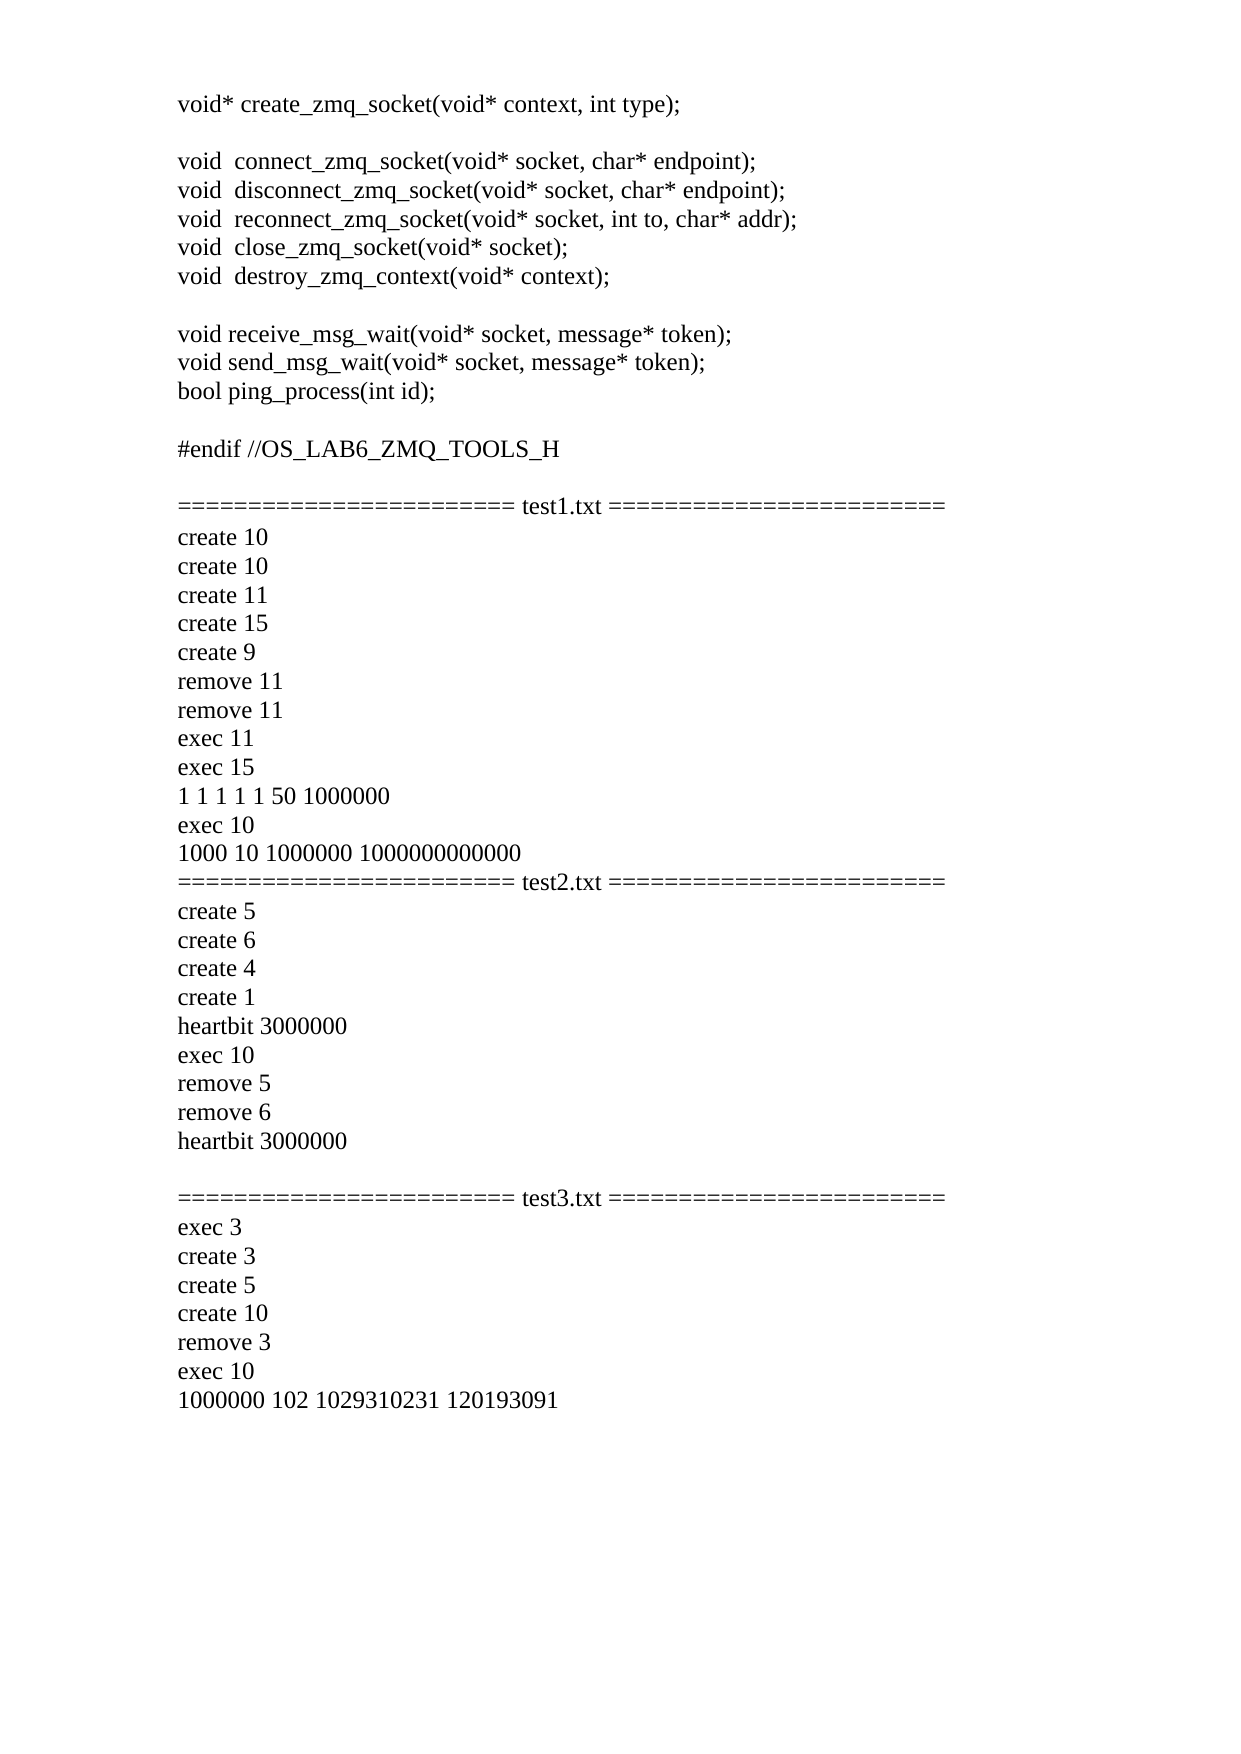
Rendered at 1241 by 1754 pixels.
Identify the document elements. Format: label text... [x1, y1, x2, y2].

text void receive_msg_wait(void* socket, message* token); [177, 319, 1181, 347]
text void* create_zmq_socket(void* context, int type); [177, 89, 1181, 117]
text exec 10 [177, 810, 1152, 838]
text bool ping_process(int id); [177, 376, 1181, 405]
text remove 5 [177, 1068, 1152, 1097]
text create 11 [177, 580, 1152, 608]
text #endif //OS_LAB6_ZMQ_TOOLS_H [177, 434, 1181, 462]
text 1000 10 1000000 1000000000000 [177, 838, 1152, 867]
text void destroy_zmq_context(void* context); [177, 261, 1181, 290]
text exec 10 [177, 1040, 1152, 1068]
text create 10 [177, 1298, 1152, 1327]
text remove 11 [177, 666, 1152, 695]
text create 9 [177, 637, 1152, 666]
text heartbit 3000000 [177, 1011, 1152, 1040]
text ======================== test3.txt ======================== [177, 1183, 1152, 1212]
text void close_zmq_socket(void* socket); [177, 232, 1181, 261]
text remove 3 [177, 1327, 1152, 1356]
text ======================== test1.txt ======================== [177, 491, 1152, 520]
text create 5 [177, 1270, 1152, 1298]
text create 5 [177, 896, 1152, 925]
text void connect_zmq_socket(void* socket, char* endpoint); [177, 146, 1181, 175]
text exec 10 [177, 1356, 1152, 1385]
text create 15 [177, 608, 1152, 637]
text void send_msg_wait(void* socket, message* token); [177, 347, 1181, 376]
text create 10 [177, 551, 1152, 580]
text void disconnect_zmq_socket(void* socket, char* endpoint); [177, 175, 1181, 204]
text 1 1 1 1 1 50 1000000 [177, 781, 1152, 810]
text create 1 [177, 982, 1152, 1011]
text ======================== test2.txt ======================== [177, 867, 1152, 896]
text exec 11 [177, 723, 1152, 752]
text remove 11 [177, 695, 1152, 723]
text heartbit 3000000 [177, 1126, 1152, 1155]
text exec 15 [177, 752, 1152, 781]
text remove 6 [177, 1097, 1152, 1126]
text create 3 [177, 1241, 1152, 1270]
text create 6 [177, 925, 1152, 953]
text create 4 [177, 953, 1152, 982]
text exec 3 [177, 1212, 1152, 1241]
text create 10 [177, 522, 1152, 551]
text 1000000 102 1029310231 120193091 [177, 1385, 1152, 1413]
text void reconnect_zmq_socket(void* socket, int to, char* addr); [177, 204, 1181, 232]
